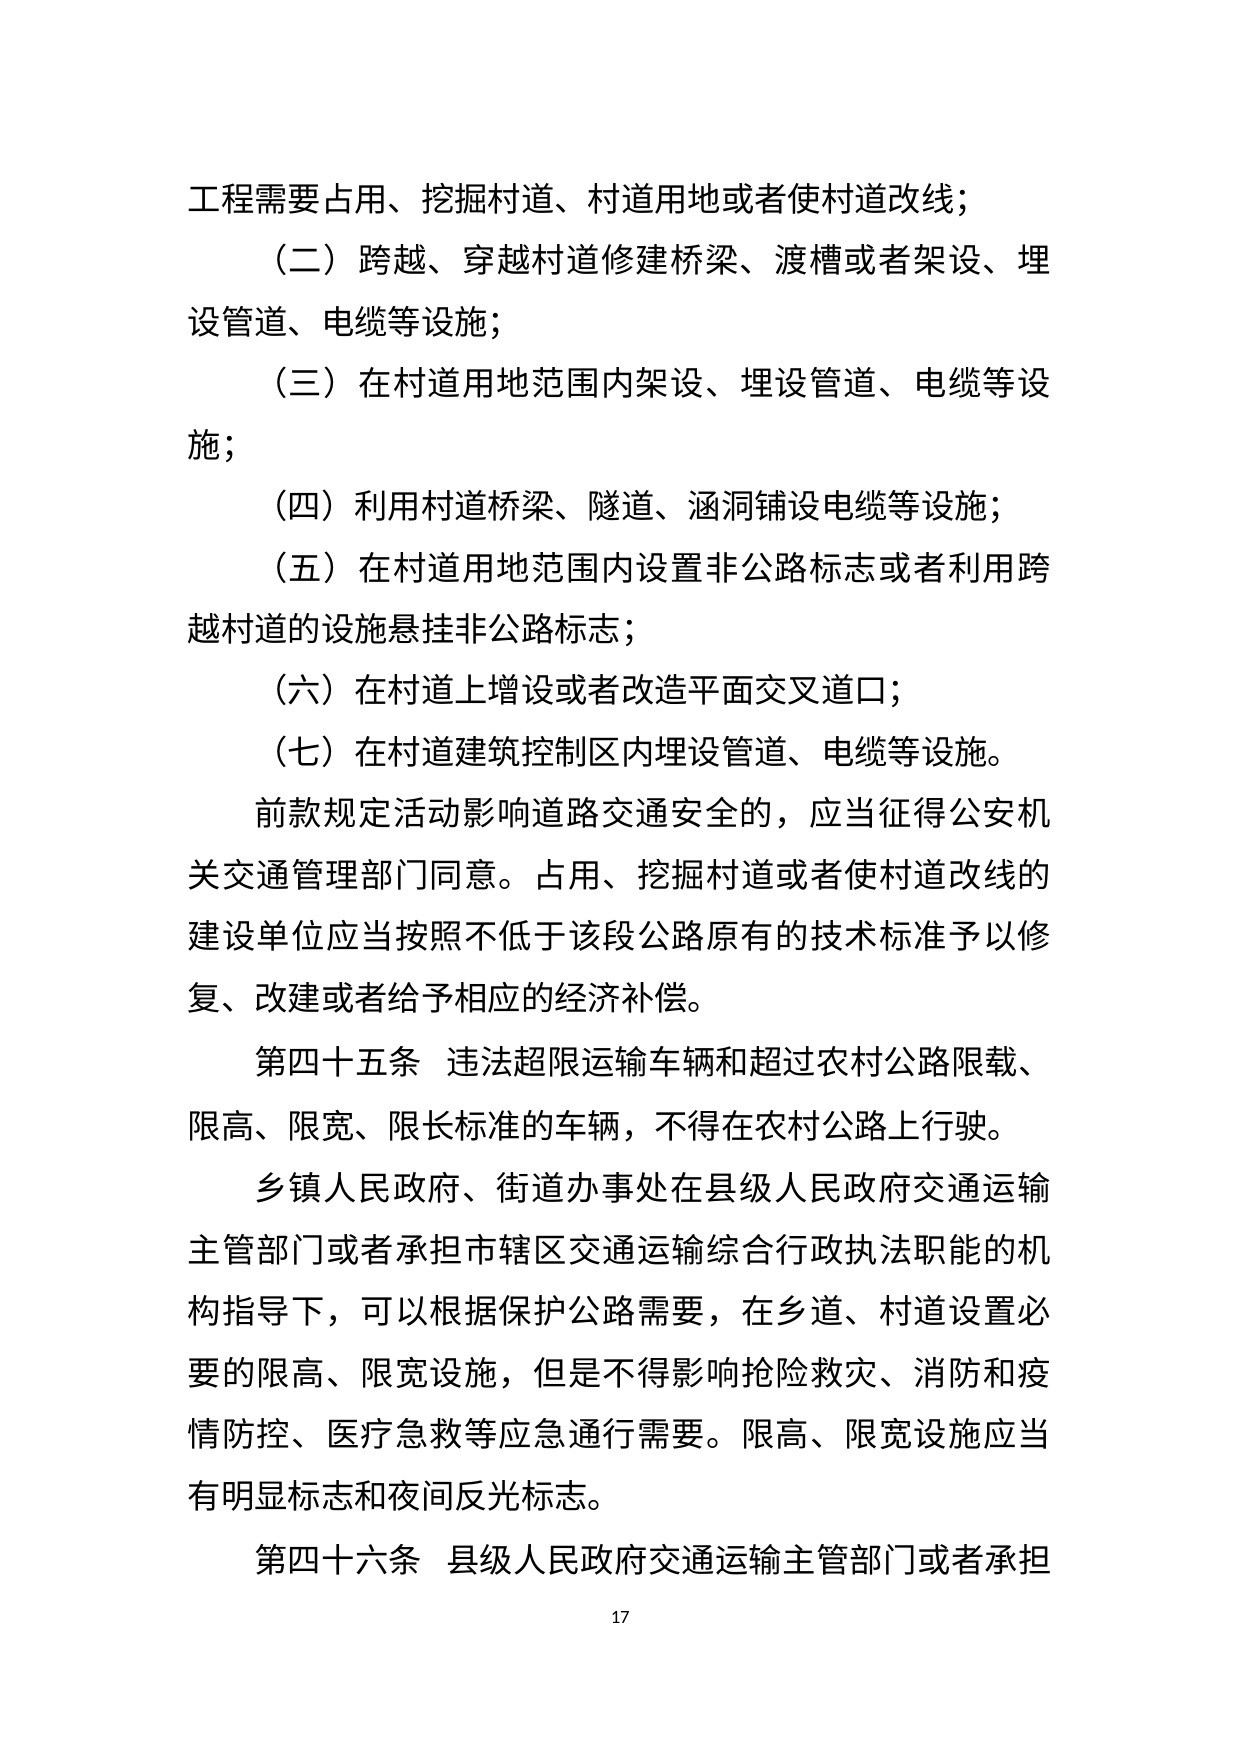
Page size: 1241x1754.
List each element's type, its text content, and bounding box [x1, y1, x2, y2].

text （五）在村道用地范围内设置非公路标志或者利用跨越村道的设施悬挂非公路标志； [187, 531, 1053, 654]
text （七）在村道建筑控制区内埋设管道、电缆等设施。 [187, 715, 1053, 777]
text （六）在村道上增设或者改造平面交叉道口； [187, 654, 1053, 715]
text （三）在村道用地范围内架设、埋设管道、电缆等设施； [187, 346, 1053, 469]
text 第四十五条 违法超限运输车辆和超过农村公路限载、限高、限宽、限长标准的车辆，不得在农村公路上行驶。 [187, 1022, 1053, 1152]
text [187, 1520, 1053, 1585]
text （四）利用村道桥梁、隧道、涵洞铺设电缆等设施； [187, 469, 1053, 531]
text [187, 162, 1053, 223]
text （二）跨越、穿越村道修建桥梁、渡槽或者架设、埋设管道、电缆等设施； [187, 223, 1053, 346]
text 前款规定活动影响道路交通安全的，应当征得公安机关交通管理部门同意。占用、挖掘村道或者使村道改线的，建设单位应当按照不低于该段公路原有的技术标准予以修复、改建或者给予相应的经济补偿。 [187, 777, 1053, 1022]
text 乡镇人民政府、街道办事处在县级人民政府交通运输主管部门或者承担市辖区交通运输综合行政执法职能的机构指导下，可以根据保护公路需要，在乡道、村道设置必要的限高、限宽设施，但是不得影响抢险救灾、消防和疫情防控、医疗急救等应急通行需要。限高、限宽设施应当有明显标志和夜间反光标志。 [187, 1152, 1053, 1520]
